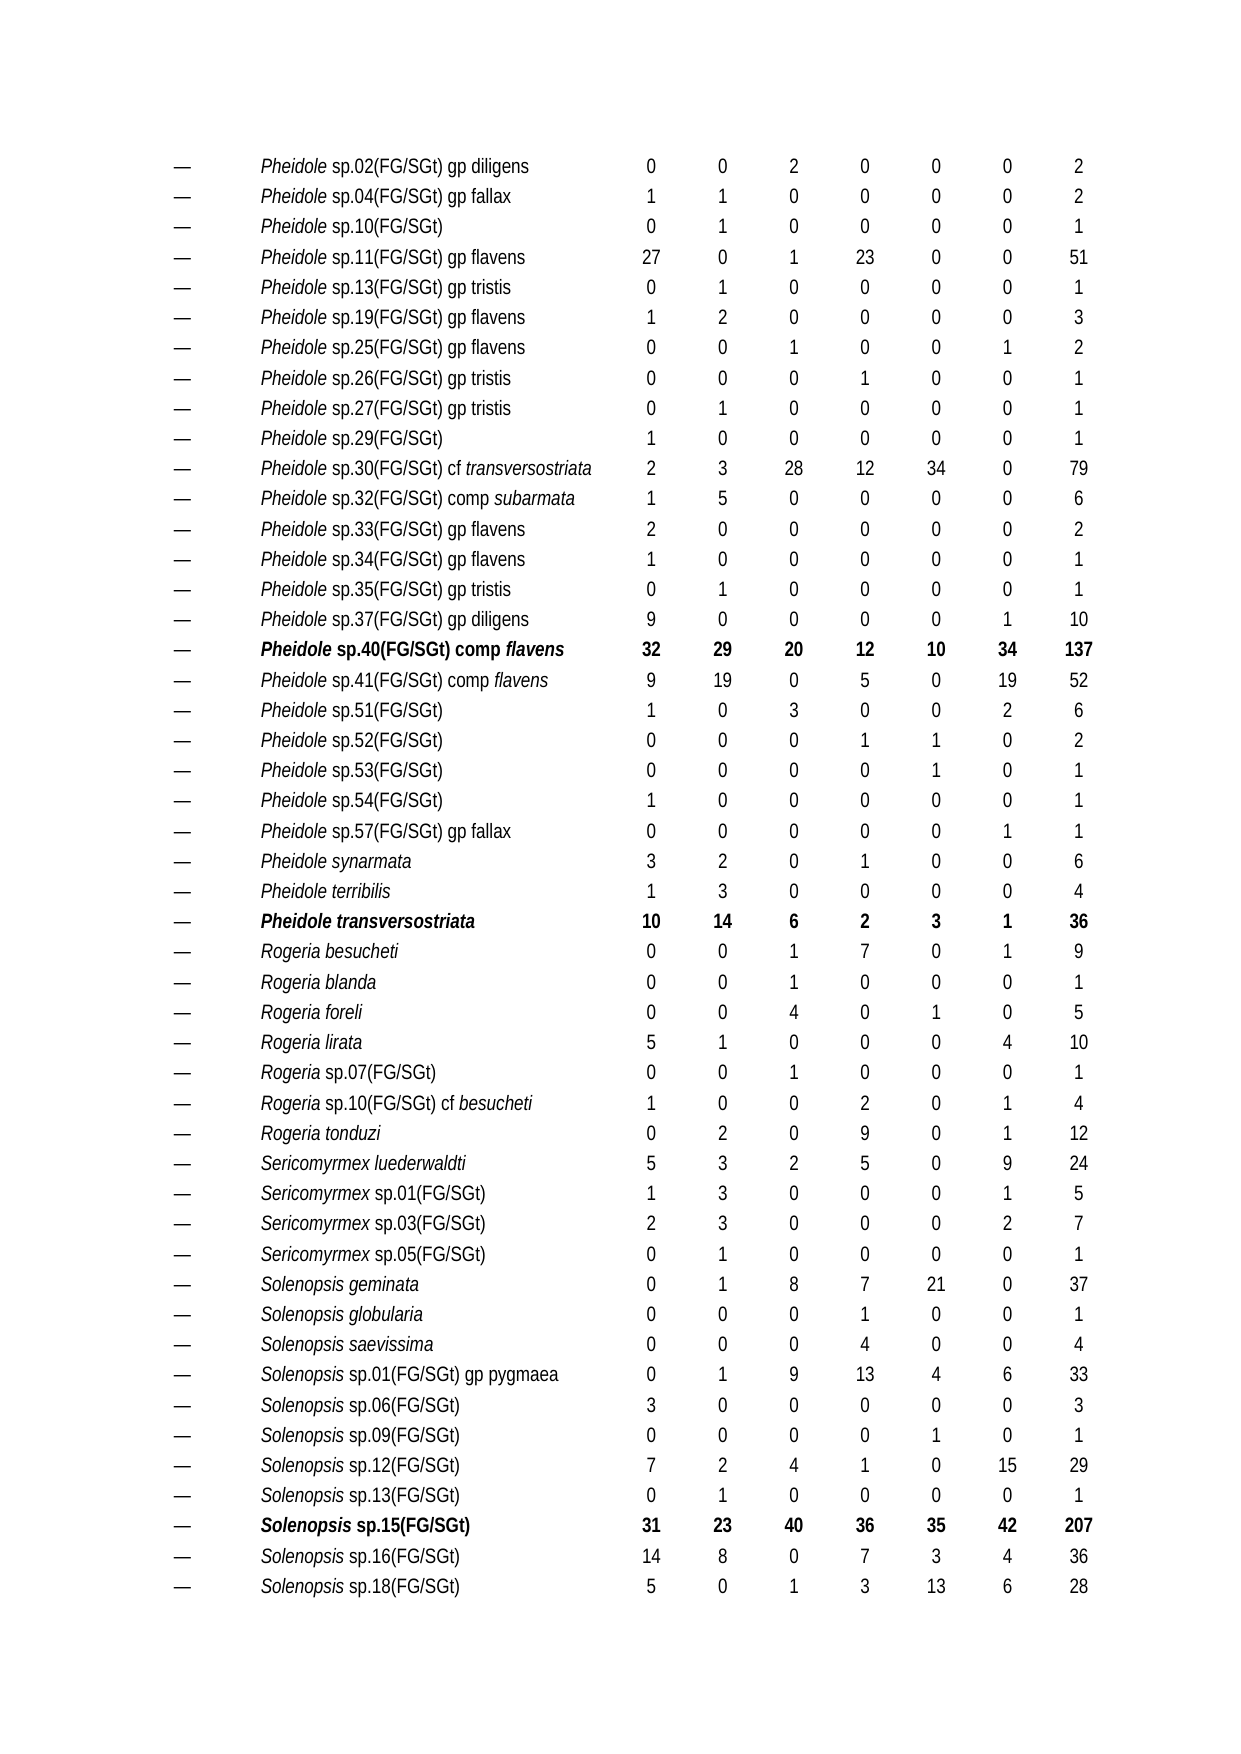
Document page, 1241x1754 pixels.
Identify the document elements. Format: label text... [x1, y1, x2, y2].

table_cell Solenopsis sp.06(FG/SGt) [253, 1386, 616, 1416]
table_cell 1 [829, 359, 901, 389]
table_cell 0 [901, 1235, 972, 1265]
table_cell 0 [972, 782, 1043, 812]
table_cell 1 [829, 1447, 901, 1477]
table_cell 0 [687, 752, 758, 782]
table_cell 0 [758, 1477, 829, 1507]
table_cell 5 [829, 1145, 901, 1175]
table_cell 42 [972, 1507, 1043, 1537]
table_cell 0 [829, 1205, 901, 1235]
table_cell ― [111, 1447, 253, 1477]
table_cell 23 [829, 238, 901, 268]
table_cell ― [111, 1477, 253, 1507]
table_cell 1 [1043, 1054, 1114, 1084]
table_cell 0 [758, 1175, 829, 1205]
table_cell Pheidole sp.35(FG/SGt) gp tristis [253, 571, 616, 601]
table_cell 0 [829, 1235, 901, 1265]
table_cell ― [111, 359, 253, 389]
table_cell 0 [616, 1477, 687, 1507]
table_cell 1 [1043, 1235, 1114, 1265]
table_cell 0 [901, 299, 972, 329]
table_cell ― [111, 691, 253, 722]
table_cell 21 [901, 1265, 972, 1296]
table_cell 0 [829, 420, 901, 450]
table_cell 0 [972, 843, 1043, 873]
table_cell 1 [1043, 420, 1114, 450]
table_cell 0 [758, 208, 829, 238]
table_cell 0 [829, 178, 901, 208]
table_cell 2 [829, 1084, 901, 1114]
table_cell 0 [616, 208, 687, 238]
table_cell 0 [972, 1386, 1043, 1416]
table_cell 3 [829, 1568, 901, 1598]
table_cell 137 [1043, 631, 1114, 661]
table_cell 0 [758, 1326, 829, 1356]
table_cell 10 [901, 631, 972, 661]
table_cell 1 [616, 178, 687, 208]
table_cell 1 [1043, 782, 1114, 812]
table_cell 6 [972, 1568, 1043, 1598]
table_cell Solenopsis sp.13(FG/SGt) [253, 1477, 616, 1507]
table_cell 0 [758, 722, 829, 752]
table_cell ― [111, 420, 253, 450]
table_cell 4 [758, 1447, 829, 1477]
table_cell ― [111, 601, 253, 631]
table_cell 3 [758, 691, 829, 722]
table_cell Solenopsis geminata [253, 1265, 616, 1296]
table_cell 1 [616, 1084, 687, 1114]
table_cell 0 [758, 1024, 829, 1054]
table_cell 20 [758, 631, 829, 661]
table_cell 3 [616, 843, 687, 873]
table_cell 0 [758, 1296, 829, 1326]
table_cell 0 [687, 1054, 758, 1084]
table_cell Pheidole sp.30(FG/SGt) cf transversostriata [253, 450, 616, 480]
table_cell 0 [829, 782, 901, 812]
table_cell 9 [758, 1356, 829, 1386]
table_cell 0 [901, 1447, 972, 1477]
table_cell ― [111, 1416, 253, 1447]
table_cell 36 [829, 1507, 901, 1537]
table_cell 0 [758, 359, 829, 389]
table_cell 34 [901, 450, 972, 480]
table_cell 1 [616, 420, 687, 450]
table_cell 0 [901, 510, 972, 540]
table_cell Pheidole sp.32(FG/SGt) comp subarmata [253, 480, 616, 510]
table_cell ― [111, 540, 253, 571]
table_cell Pheidole sp.40(FG/SGt) comp flavens [253, 631, 616, 661]
table_cell 0 [901, 963, 972, 993]
table_cell Pheidole sp.33(FG/SGt) gp flavens [253, 510, 616, 540]
table_cell ― [111, 1145, 253, 1175]
table_cell 0 [901, 1084, 972, 1114]
table_cell ― [111, 933, 253, 963]
table_cell ― [111, 782, 253, 812]
table_cell Pheidole sp.34(FG/SGt) gp flavens [253, 540, 616, 571]
table_cell ― [111, 1296, 253, 1326]
table_cell 24 [1043, 1145, 1114, 1175]
table_cell 0 [687, 420, 758, 450]
table_cell 1 [616, 299, 687, 329]
table_cell 1 [1043, 540, 1114, 571]
table_cell 0 [829, 873, 901, 903]
table_cell 23 [687, 1507, 758, 1537]
table_cell 0 [829, 601, 901, 631]
table_cell 0 [616, 1265, 687, 1296]
table_cell 0 [687, 722, 758, 752]
table_cell Solenopsis sp.15(FG/SGt) [253, 1507, 616, 1537]
table_cell 28 [1043, 1568, 1114, 1598]
table_cell 19 [687, 661, 758, 691]
table_cell ― [111, 1054, 253, 1084]
table_cell 0 [901, 873, 972, 903]
table_cell 0 [758, 782, 829, 812]
table_cell 0 [901, 389, 972, 419]
table_cell 0 [829, 510, 901, 540]
table_cell 1 [616, 873, 687, 903]
table_cell 15 [972, 1447, 1043, 1477]
table_cell 0 [687, 994, 758, 1024]
table_cell 1 [1043, 752, 1114, 782]
table_cell 1 [901, 752, 972, 782]
table_cell 19 [972, 661, 1043, 691]
table_cell 0 [972, 963, 1043, 993]
table_cell Pheidole sp.51(FG/SGt) [253, 691, 616, 722]
table_cell 0 [901, 269, 972, 299]
table_cell 0 [829, 1477, 901, 1507]
table_cell 1 [616, 782, 687, 812]
table_cell 6 [758, 903, 829, 933]
table_cell ― [111, 903, 253, 933]
table_cell 0 [829, 752, 901, 782]
table_cell 12 [829, 450, 901, 480]
table_cell 0 [616, 1326, 687, 1356]
table_cell ― [111, 1084, 253, 1114]
table_cell 0 [829, 299, 901, 329]
table_cell Pheidole sp.11(FG/SGt) gp flavens [253, 238, 616, 268]
table_cell 1 [687, 1477, 758, 1507]
table_cell 1 [758, 933, 829, 963]
table_cell 0 [758, 1084, 829, 1114]
table_cell 0 [901, 1054, 972, 1084]
table_cell Sericomyrmex sp.05(FG/SGt) [253, 1235, 616, 1265]
table_cell 0 [616, 1054, 687, 1084]
table_cell 37 [1043, 1265, 1114, 1296]
table_cell 6 [1043, 480, 1114, 510]
table_cell 0 [687, 1386, 758, 1416]
table_cell ― [111, 1507, 253, 1537]
table_cell 2 [687, 843, 758, 873]
table_cell 3 [687, 1205, 758, 1235]
table_cell 0 [829, 480, 901, 510]
table_cell 5 [616, 1145, 687, 1175]
table_cell 0 [901, 1296, 972, 1326]
table_cell 5 [1043, 1175, 1114, 1205]
table_cell 1 [829, 722, 901, 752]
table_cell 0 [972, 752, 1043, 782]
table_cell 0 [758, 1205, 829, 1235]
table_cell 1 [901, 994, 972, 1024]
table_cell 10 [1043, 601, 1114, 631]
table_cell 0 [758, 1114, 829, 1144]
table_cell 1 [1043, 1416, 1114, 1447]
table_cell ― [111, 299, 253, 329]
table_cell 12 [1043, 1114, 1114, 1144]
table_cell Pheidole sp.57(FG/SGt) gp fallax [253, 812, 616, 842]
table_cell 12 [829, 631, 901, 661]
table_cell Pheidole transversostriata [253, 903, 616, 933]
table_cell 0 [758, 269, 829, 299]
table_cell 0 [901, 420, 972, 450]
table_cell 0 [901, 480, 972, 510]
table_cell 0 [758, 601, 829, 631]
table_cell 0 [972, 238, 1043, 268]
table_cell 0 [616, 933, 687, 963]
table_cell 1 [1043, 963, 1114, 993]
table_cell 2 [616, 1205, 687, 1235]
table_cell 0 [616, 752, 687, 782]
table_cell 0 [758, 1537, 829, 1567]
table_cell 3 [901, 903, 972, 933]
table_cell 5 [829, 661, 901, 691]
table_cell 0 [901, 1205, 972, 1235]
table_cell 10 [1043, 1024, 1114, 1054]
table_cell 0 [616, 994, 687, 1024]
table_cell 2 [687, 1447, 758, 1477]
table_cell ― [111, 148, 253, 178]
table_cell 6 [1043, 843, 1114, 873]
table_cell 0 [687, 933, 758, 963]
table_cell Rogeria lirata [253, 1024, 616, 1054]
table_cell 0 [972, 480, 1043, 510]
table_cell 3 [616, 1386, 687, 1416]
table_cell ― [111, 1235, 253, 1265]
table_cell 0 [687, 238, 758, 268]
table_cell 0 [972, 359, 1043, 389]
table_cell 0 [829, 540, 901, 571]
table_cell 1 [687, 389, 758, 419]
table_cell 207 [1043, 1507, 1114, 1537]
table_cell 0 [758, 571, 829, 601]
table_cell 0 [829, 269, 901, 299]
table_cell 0 [616, 329, 687, 359]
table_cell 0 [901, 178, 972, 208]
table_cell 0 [758, 812, 829, 842]
table_cell 0 [687, 540, 758, 571]
table_cell Pheidole terribilis [253, 873, 616, 903]
table_cell 0 [972, 540, 1043, 571]
table_cell Sericomyrmex sp.03(FG/SGt) [253, 1205, 616, 1235]
table_cell 4 [1043, 873, 1114, 903]
table_cell 1 [972, 903, 1043, 933]
table_cell 0 [972, 389, 1043, 419]
table_cell 0 [901, 1024, 972, 1054]
table_cell Pheidole synarmata [253, 843, 616, 873]
table_cell ― [111, 1568, 253, 1598]
table_cell Solenopsis saevissima [253, 1326, 616, 1356]
table_cell 0 [616, 722, 687, 752]
table_cell 0 [687, 1326, 758, 1356]
table_cell Pheidole sp.10(FG/SGt) [253, 208, 616, 238]
table_cell 0 [758, 480, 829, 510]
table_cell 1 [758, 238, 829, 268]
table_cell 0 [616, 1296, 687, 1326]
table_cell 0 [972, 1416, 1043, 1447]
table_cell 0 [829, 1175, 901, 1205]
table_cell 0 [829, 963, 901, 993]
table_cell 1 [972, 1114, 1043, 1144]
table_cell 5 [687, 480, 758, 510]
table_cell 2 [1043, 722, 1114, 752]
table_cell 1 [829, 843, 901, 873]
table_cell 0 [901, 601, 972, 631]
table_cell 51 [1043, 238, 1114, 268]
table_cell 7 [1043, 1205, 1114, 1235]
table_cell 3 [1043, 299, 1114, 329]
table_cell 0 [829, 329, 901, 359]
table_cell 0 [901, 782, 972, 812]
table_cell 9 [829, 1114, 901, 1144]
table_cell 0 [901, 238, 972, 268]
table_cell 0 [901, 933, 972, 963]
table_cell 28 [758, 450, 829, 480]
table_cell 5 [616, 1568, 687, 1598]
table_cell ― [111, 1265, 253, 1296]
table_cell 0 [901, 329, 972, 359]
table_cell 4 [1043, 1326, 1114, 1356]
table_cell ― [111, 963, 253, 993]
table_cell 0 [758, 420, 829, 450]
table_cell Pheidole sp.13(FG/SGt) gp tristis [253, 269, 616, 299]
table_cell 1 [1043, 571, 1114, 601]
table_cell Rogeria blanda [253, 963, 616, 993]
table_cell 1 [1043, 1296, 1114, 1326]
table_cell 0 [758, 661, 829, 691]
table_cell ― [111, 329, 253, 359]
table_cell Pheidole sp.37(FG/SGt) gp diligens [253, 601, 616, 631]
table_cell Solenopsis sp.09(FG/SGt) [253, 1416, 616, 1447]
table_cell Sericomyrmex sp.01(FG/SGt) [253, 1175, 616, 1205]
table_cell 0 [758, 843, 829, 873]
table_cell 7 [829, 933, 901, 963]
table_cell ― [111, 269, 253, 299]
table_cell 2 [758, 1145, 829, 1175]
table_cell 1 [758, 1054, 829, 1084]
table_cell 2 [829, 903, 901, 933]
table_cell 4 [829, 1326, 901, 1356]
table_cell 0 [901, 843, 972, 873]
table_cell 0 [758, 178, 829, 208]
table_cell ― [111, 1537, 253, 1567]
table_cell Pheidole sp.41(FG/SGt) comp flavens [253, 661, 616, 691]
table_cell 0 [687, 812, 758, 842]
table_cell Solenopsis globularia [253, 1296, 616, 1326]
table_cell 0 [972, 208, 1043, 238]
table_cell 1 [687, 208, 758, 238]
table_cell 0 [616, 389, 687, 419]
table_cell 0 [758, 873, 829, 903]
table_cell 9 [972, 1145, 1043, 1175]
table_cell 0 [972, 571, 1043, 601]
table_cell 0 [972, 1235, 1043, 1265]
table_cell 0 [972, 1054, 1043, 1084]
table_cell Pheidole sp.25(FG/SGt) gp flavens [253, 329, 616, 359]
table_cell Rogeria besucheti [253, 933, 616, 963]
table_cell 1 [1043, 208, 1114, 238]
table_cell 0 [687, 1568, 758, 1598]
table_cell 1 [687, 178, 758, 208]
table_cell 79 [1043, 450, 1114, 480]
table_cell 3 [687, 1145, 758, 1175]
table_cell 1 [616, 480, 687, 510]
table_cell 40 [758, 1507, 829, 1537]
table_cell 0 [972, 269, 1043, 299]
table_cell 0 [972, 178, 1043, 208]
table_cell Pheidole sp.27(FG/SGt) gp tristis [253, 389, 616, 419]
table_cell 0 [616, 1416, 687, 1447]
table_cell 2 [616, 450, 687, 480]
table_cell 3 [687, 873, 758, 903]
table_cell 4 [1043, 1084, 1114, 1114]
table_cell 35 [901, 1507, 972, 1537]
table_cell Rogeria tonduzi [253, 1114, 616, 1144]
table_cell 2 [972, 1205, 1043, 1235]
table_cell 0 [972, 994, 1043, 1024]
table_cell 31 [616, 1507, 687, 1537]
table_cell 7 [829, 1265, 901, 1296]
table_cell 0 [901, 1145, 972, 1175]
table_cell 0 [687, 359, 758, 389]
table_cell 1 [829, 1296, 901, 1326]
table_cell 0 [616, 269, 687, 299]
table_cell 0 [616, 1356, 687, 1386]
table_cell 1 [616, 691, 687, 722]
table_cell Sericomyrmex luederwaldti [253, 1145, 616, 1175]
table_cell 4 [901, 1356, 972, 1386]
table_cell ― [111, 722, 253, 752]
table_cell 0 [758, 1235, 829, 1265]
table_cell ― [111, 510, 253, 540]
table_cell 3 [901, 1537, 972, 1567]
table_cell 1 [972, 1175, 1043, 1205]
table_cell Solenopsis sp.01(FG/SGt) gp pygmaea [253, 1356, 616, 1386]
table_cell 1 [1043, 359, 1114, 389]
table_cell 8 [687, 1537, 758, 1567]
table_cell Pheidole sp.52(FG/SGt) [253, 722, 616, 752]
table_cell 8 [758, 1265, 829, 1296]
table_cell 13 [829, 1356, 901, 1386]
table_cell 0 [616, 359, 687, 389]
table_cell 1 [972, 933, 1043, 963]
table_cell 0 [901, 812, 972, 842]
table_cell 0 [687, 1416, 758, 1447]
table_cell 2 [1043, 148, 1114, 178]
table_cell Pheidole sp.04(FG/SGt) gp fallax [253, 178, 616, 208]
table_cell 2 [687, 1114, 758, 1144]
table_cell ― [111, 1024, 253, 1054]
table_cell 0 [829, 148, 901, 178]
table_cell 1 [1043, 1477, 1114, 1507]
table_cell 0 [687, 329, 758, 359]
table_cell 0 [616, 963, 687, 993]
table_cell ― [111, 178, 253, 208]
table_cell 4 [972, 1024, 1043, 1054]
table_cell 1 [901, 722, 972, 752]
table_cell ― [111, 208, 253, 238]
table_cell 0 [901, 148, 972, 178]
table_cell Pheidole sp.54(FG/SGt) [253, 782, 616, 812]
table_cell ― [111, 1114, 253, 1144]
table_cell 3 [687, 450, 758, 480]
table_cell 0 [901, 1114, 972, 1144]
table_cell Pheidole sp.26(FG/SGt) gp tristis [253, 359, 616, 389]
table_cell 52 [1043, 661, 1114, 691]
table_cell 0 [829, 1386, 901, 1416]
table_cell Rogeria sp.10(FG/SGt) cf besucheti [253, 1084, 616, 1114]
table_cell Solenopsis sp.18(FG/SGt) [253, 1568, 616, 1598]
table_cell 0 [758, 1416, 829, 1447]
table_cell ― [111, 1175, 253, 1205]
table_cell 1 [1043, 389, 1114, 419]
table_cell 1 [687, 1265, 758, 1296]
table_cell ― [111, 752, 253, 782]
table_cell 1 [687, 1356, 758, 1386]
table_cell 1 [1043, 269, 1114, 299]
table_cell Pheidole sp.29(FG/SGt) [253, 420, 616, 450]
table_cell Pheidole sp.19(FG/SGt) gp flavens [253, 299, 616, 329]
table_cell 7 [616, 1447, 687, 1477]
table_cell 1 [972, 329, 1043, 359]
table_cell 0 [687, 601, 758, 631]
table_cell 1 [616, 1175, 687, 1205]
table_cell 0 [687, 963, 758, 993]
table_cell 0 [972, 873, 1043, 903]
table_cell 0 [758, 540, 829, 571]
table_cell ― [111, 1386, 253, 1416]
table_cell 2 [972, 691, 1043, 722]
table_cell 33 [1043, 1356, 1114, 1386]
table_cell 9 [616, 601, 687, 631]
table_cell 9 [616, 661, 687, 691]
table_cell 0 [687, 782, 758, 812]
table_cell Solenopsis sp.12(FG/SGt) [253, 1447, 616, 1477]
table_cell 27 [616, 238, 687, 268]
table_cell 1 [687, 1024, 758, 1054]
table_cell ― [111, 238, 253, 268]
table_cell 0 [687, 691, 758, 722]
table_cell 0 [901, 1386, 972, 1416]
table_cell 0 [829, 208, 901, 238]
table_cell 1 [972, 601, 1043, 631]
table_cell ― [111, 571, 253, 601]
table_cell 1 [972, 1084, 1043, 1114]
table_cell 0 [901, 661, 972, 691]
table_cell 0 [616, 1114, 687, 1144]
table_cell 36 [1043, 1537, 1114, 1567]
table_cell 0 [972, 1326, 1043, 1356]
table_cell 0 [972, 148, 1043, 178]
table_cell 0 [829, 571, 901, 601]
table_cell 0 [972, 510, 1043, 540]
table_cell 0 [616, 148, 687, 178]
table_cell 34 [972, 631, 1043, 661]
table_cell 0 [758, 299, 829, 329]
table_cell 1 [687, 269, 758, 299]
table_cell 13 [901, 1568, 972, 1598]
table_cell 2 [1043, 329, 1114, 359]
table_cell 1 [972, 812, 1043, 842]
table_cell 0 [972, 1265, 1043, 1296]
table_cell 0 [687, 148, 758, 178]
table_cell ― [111, 994, 253, 1024]
table_cell 2 [1043, 510, 1114, 540]
table_cell 0 [616, 571, 687, 601]
table_cell 0 [972, 1477, 1043, 1507]
table_cell Rogeria foreli [253, 994, 616, 1024]
table_cell Pheidole sp.02(FG/SGt) gp diligens [253, 148, 616, 178]
table_cell 0 [758, 389, 829, 419]
table_cell 10 [616, 903, 687, 933]
table_cell ― [111, 1356, 253, 1386]
table_cell 0 [616, 812, 687, 842]
table_cell 0 [829, 1054, 901, 1084]
table_cell 0 [901, 359, 972, 389]
table_cell 5 [1043, 994, 1114, 1024]
table_cell 9 [1043, 933, 1114, 963]
table_cell 3 [1043, 1386, 1114, 1416]
table_cell 1 [1043, 812, 1114, 842]
table_cell ― [111, 1326, 253, 1356]
table_cell ― [111, 480, 253, 510]
table_cell 5 [616, 1024, 687, 1054]
table_cell ― [111, 1205, 253, 1235]
table_cell 29 [687, 631, 758, 661]
table_cell 29 [1043, 1447, 1114, 1477]
table_cell 1 [616, 540, 687, 571]
table_cell 0 [901, 540, 972, 571]
table_cell 0 [901, 571, 972, 601]
table_cell 0 [829, 994, 901, 1024]
table_cell 4 [972, 1537, 1043, 1567]
table_cell 1 [758, 1568, 829, 1598]
table_cell Rogeria sp.07(FG/SGt) [253, 1054, 616, 1084]
table_cell 0 [758, 1386, 829, 1416]
table_cell 1 [758, 963, 829, 993]
table_cell 0 [829, 1024, 901, 1054]
table_cell 6 [972, 1356, 1043, 1386]
table_cell 0 [901, 1175, 972, 1205]
table_cell 2 [1043, 178, 1114, 208]
table_cell 0 [901, 1326, 972, 1356]
table_cell 1 [901, 1416, 972, 1447]
table_cell 0 [901, 208, 972, 238]
table_cell ― [111, 389, 253, 419]
table_cell 0 [616, 1235, 687, 1265]
table_cell 0 [687, 1084, 758, 1114]
table_cell 0 [972, 722, 1043, 752]
table_cell 2 [687, 299, 758, 329]
table_cell 0 [687, 1296, 758, 1326]
table_cell ― [111, 661, 253, 691]
table_cell 1 [687, 1235, 758, 1265]
table_cell 7 [829, 1537, 901, 1567]
table_cell ― [111, 873, 253, 903]
table_cell Solenopsis sp.16(FG/SGt) [253, 1537, 616, 1567]
table_cell 2 [616, 510, 687, 540]
table_cell 14 [616, 1537, 687, 1567]
table_cell 0 [972, 450, 1043, 480]
table_cell ― [111, 450, 253, 480]
table_cell 1 [758, 329, 829, 359]
table_cell ― [111, 812, 253, 842]
table_cell 0 [972, 420, 1043, 450]
table_cell ― [111, 631, 253, 661]
table_cell 0 [829, 389, 901, 419]
table_cell 0 [758, 510, 829, 540]
table_cell 0 [687, 510, 758, 540]
table_cell 0 [901, 1477, 972, 1507]
table_cell ― [111, 843, 253, 873]
table_cell 0 [901, 691, 972, 722]
table_cell 32 [616, 631, 687, 661]
table_cell 4 [758, 994, 829, 1024]
table_cell 36 [1043, 903, 1114, 933]
table_cell 1 [687, 571, 758, 601]
table_cell 0 [758, 752, 829, 782]
table_cell Pheidole sp.53(FG/SGt) [253, 752, 616, 782]
table_cell 0 [829, 1416, 901, 1447]
table_cell 0 [972, 1296, 1043, 1326]
table_cell 14 [687, 903, 758, 933]
table_cell 0 [829, 691, 901, 722]
table_cell 2 [758, 148, 829, 178]
table_cell 0 [972, 299, 1043, 329]
table_cell 3 [687, 1175, 758, 1205]
table_cell 0 [829, 812, 901, 842]
table_cell 6 [1043, 691, 1114, 722]
